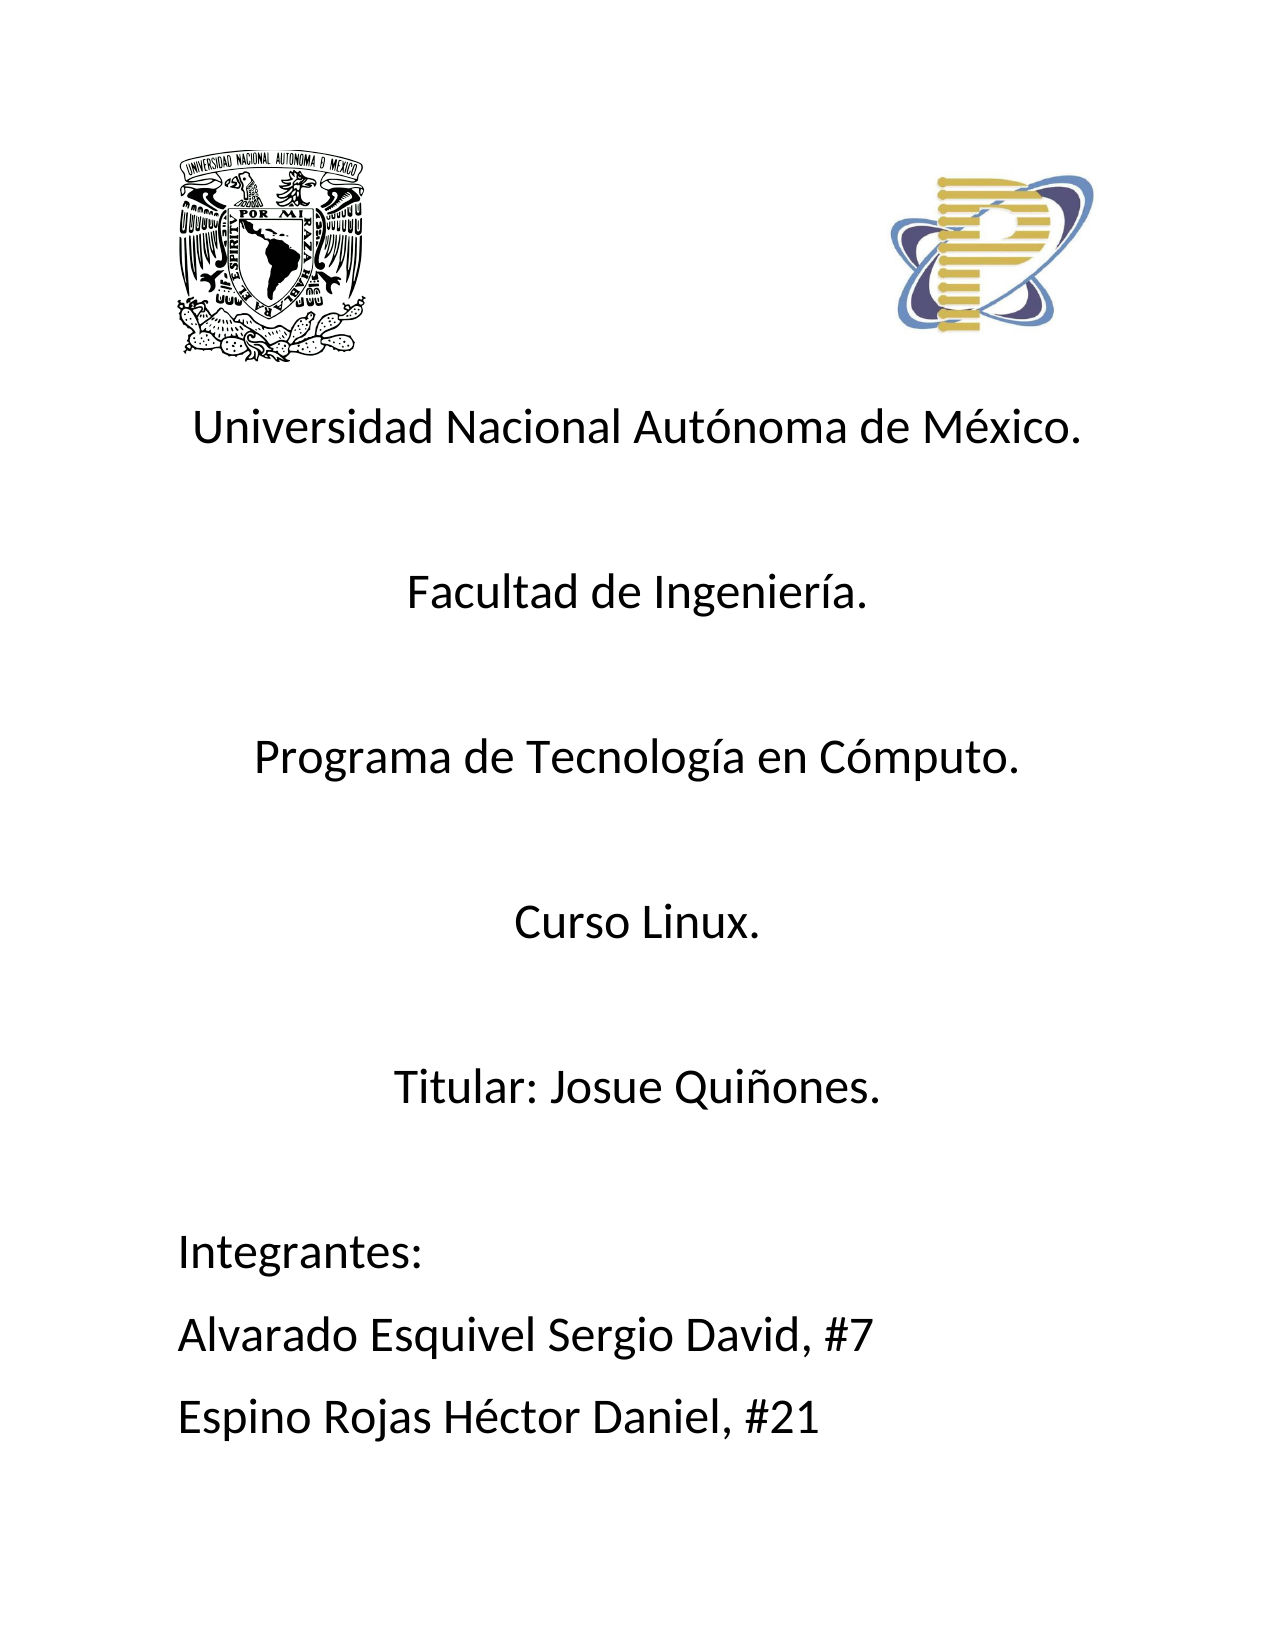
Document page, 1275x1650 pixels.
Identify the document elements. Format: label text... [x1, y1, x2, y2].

text Alvarado Esquivel Sergio David, #7 [177, 1303, 1098, 1364]
text Universidad Nacional Autónoma de México. [177, 395, 1098, 456]
text Titular: Josue Quiñones. [177, 1055, 1098, 1116]
picture [177, 150, 366, 362]
picture [886, 146, 1098, 359]
text Facultad de Ingeniería. [177, 560, 1098, 621]
text Espino Rojas Héctor Daniel, #21 [177, 1385, 1098, 1446]
text Curso Linux. [177, 890, 1098, 951]
text Integrantes: [177, 1220, 1098, 1281]
text Programa de Tecnología en Cómputo. [177, 725, 1098, 786]
